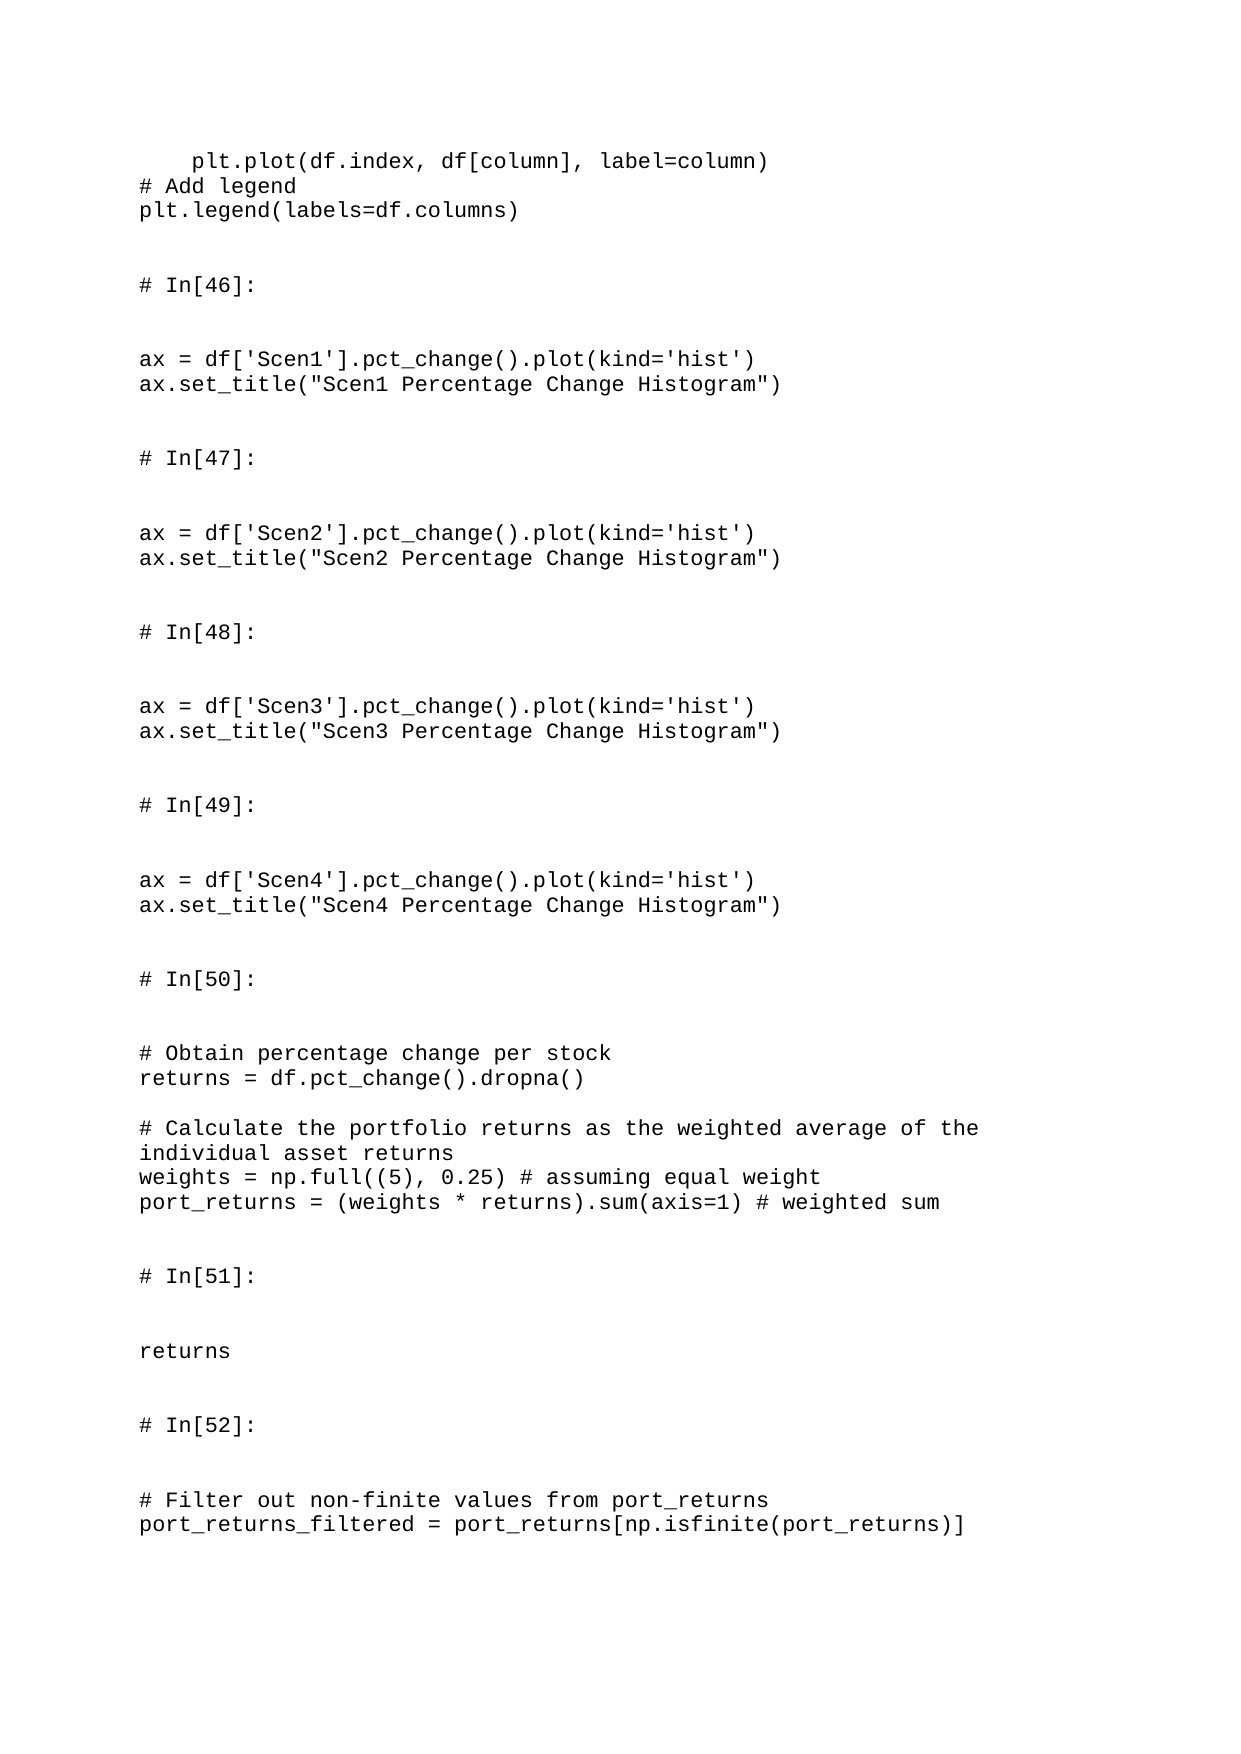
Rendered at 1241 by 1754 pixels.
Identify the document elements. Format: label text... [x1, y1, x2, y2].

text ax = df['Scen3'].pct_change().plot(kind='hist') [139, 695, 1101, 720]
text port_returns_filtered = port_returns[np.isfinite(port_returns)] [139, 1513, 1101, 1538]
text plt.plot(df.index, df[column], label=column) [139, 150, 1101, 175]
text returns [139, 1340, 1101, 1365]
text # In[49]: [139, 794, 1101, 819]
text # Add legend [139, 175, 1101, 199]
text ax.set_title("Scen3 Percentage Change Histogram") [139, 720, 1101, 745]
text ax = df['Scen2'].pct_change().plot(kind='hist') [139, 522, 1101, 547]
text ax.set_title("Scen2 Percentage Change Histogram") [139, 547, 1101, 571]
text # In[51]: [139, 1266, 1101, 1290]
text returns = df.pct_change().dropna() [139, 1067, 1101, 1092]
text # In[52]: [139, 1414, 1101, 1439]
text weights = np.full((5), 0.25) # assuming equal weight [139, 1166, 1101, 1191]
text # Calculate the portfolio returns as the weighted average of the individual asset returns [139, 1117, 1101, 1166]
text # In[48]: [139, 621, 1101, 646]
text # Filter out non-finite values from port_returns [139, 1489, 1101, 1513]
text ax.set_title("Scen4 Percentage Change Histogram") [139, 894, 1101, 918]
text # Obtain percentage change per stock [139, 1042, 1101, 1067]
text ax.set_title("Scen1 Percentage Change Histogram") [139, 373, 1101, 398]
text # In[47]: [139, 447, 1101, 472]
text ax = df['Scen4'].pct_change().plot(kind='hist') [139, 869, 1101, 894]
text plt.legend(labels=df.columns) [139, 199, 1101, 224]
text ax = df['Scen1'].pct_change().plot(kind='hist') [139, 348, 1101, 373]
text # In[50]: [139, 968, 1101, 993]
text # In[46]: [139, 274, 1101, 299]
text port_returns = (weights * returns).sum(axis=1) # weighted sum [139, 1191, 1101, 1216]
